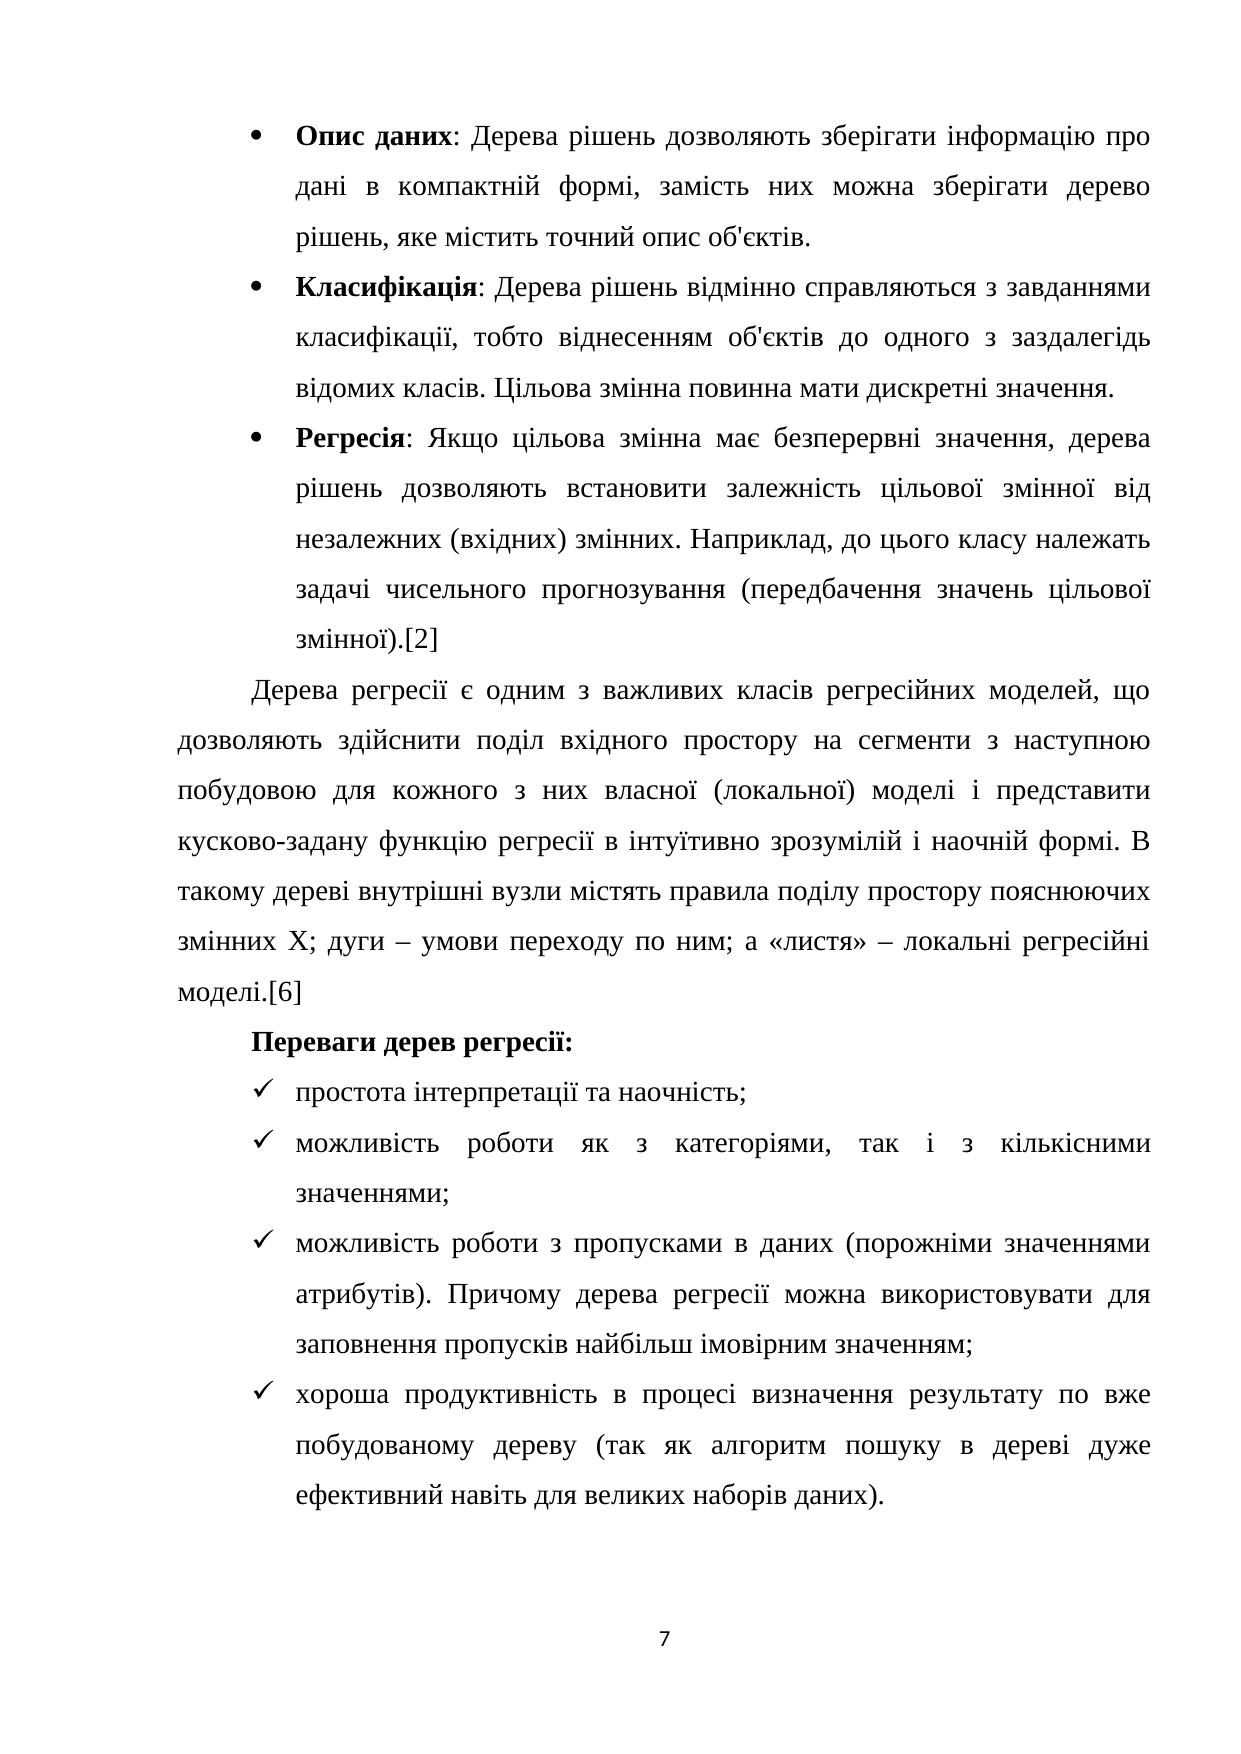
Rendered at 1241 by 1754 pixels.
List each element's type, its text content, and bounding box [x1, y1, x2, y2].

list можливість роботи як з категоріями, так і з кількісними значеннями; [251, 1125, 1152, 1209]
text Переваги дерев регресії: [177, 1024, 1152, 1058]
list Регресія: Якщо цільова змінна має безперервні значення, дерева рішень дозволяють встановити залежність цільової змінної від незалежних (вхідних) змінних. Наприклад, до цього класу належать задачі чисельного прогнозування (передбачення значень цільової змінної).[2] [251, 420, 1152, 655]
list Опис даних: Дерева рішень дозволяють зберігати інформацію про дані в компактній формі, замість них можна зберігати дерево рішень, яке містить точний опис об'єктів. [251, 118, 1152, 252]
list простота інтерпретації та наочність; [251, 1074, 1152, 1108]
text Дерева регресії є одним з важливих класів регресійних моделей, що дозволяють здійснити поділ вхідного простору на сегменти з наступною побудовою для кожного з них власної (локальної) моделі і представити кусково-задану функцію регресії в інтуїтивно зрозумілій і наочній формі. В такому дереві внутрішні вузли містять правила поділу простору пояснюючих змінних X; дуги – умови переходу по ним; а «листя» – локальні регресійні моделі.[6] [177, 672, 1152, 1007]
list Класифікація: Дерева рішень відмінно справляються з завданнями класифікації, тобто віднесенням об'єктів до одного з заздалегідь відомих класів. Цільова змінна повинна мати дискретні значення. [251, 269, 1152, 403]
list хороша продуктивність в процесі визначення результату по вже побудованому дереву (так як алгоритм пошуку в дереві дуже ефективний навіть для великих наборів даних). [251, 1377, 1152, 1511]
list можливість роботи з пропусками в даних (порожніми значеннями атрибутів). Причому дерева регресії можна використовувати для заповнення пропусків найбільш імовірним значенням; [251, 1226, 1152, 1360]
